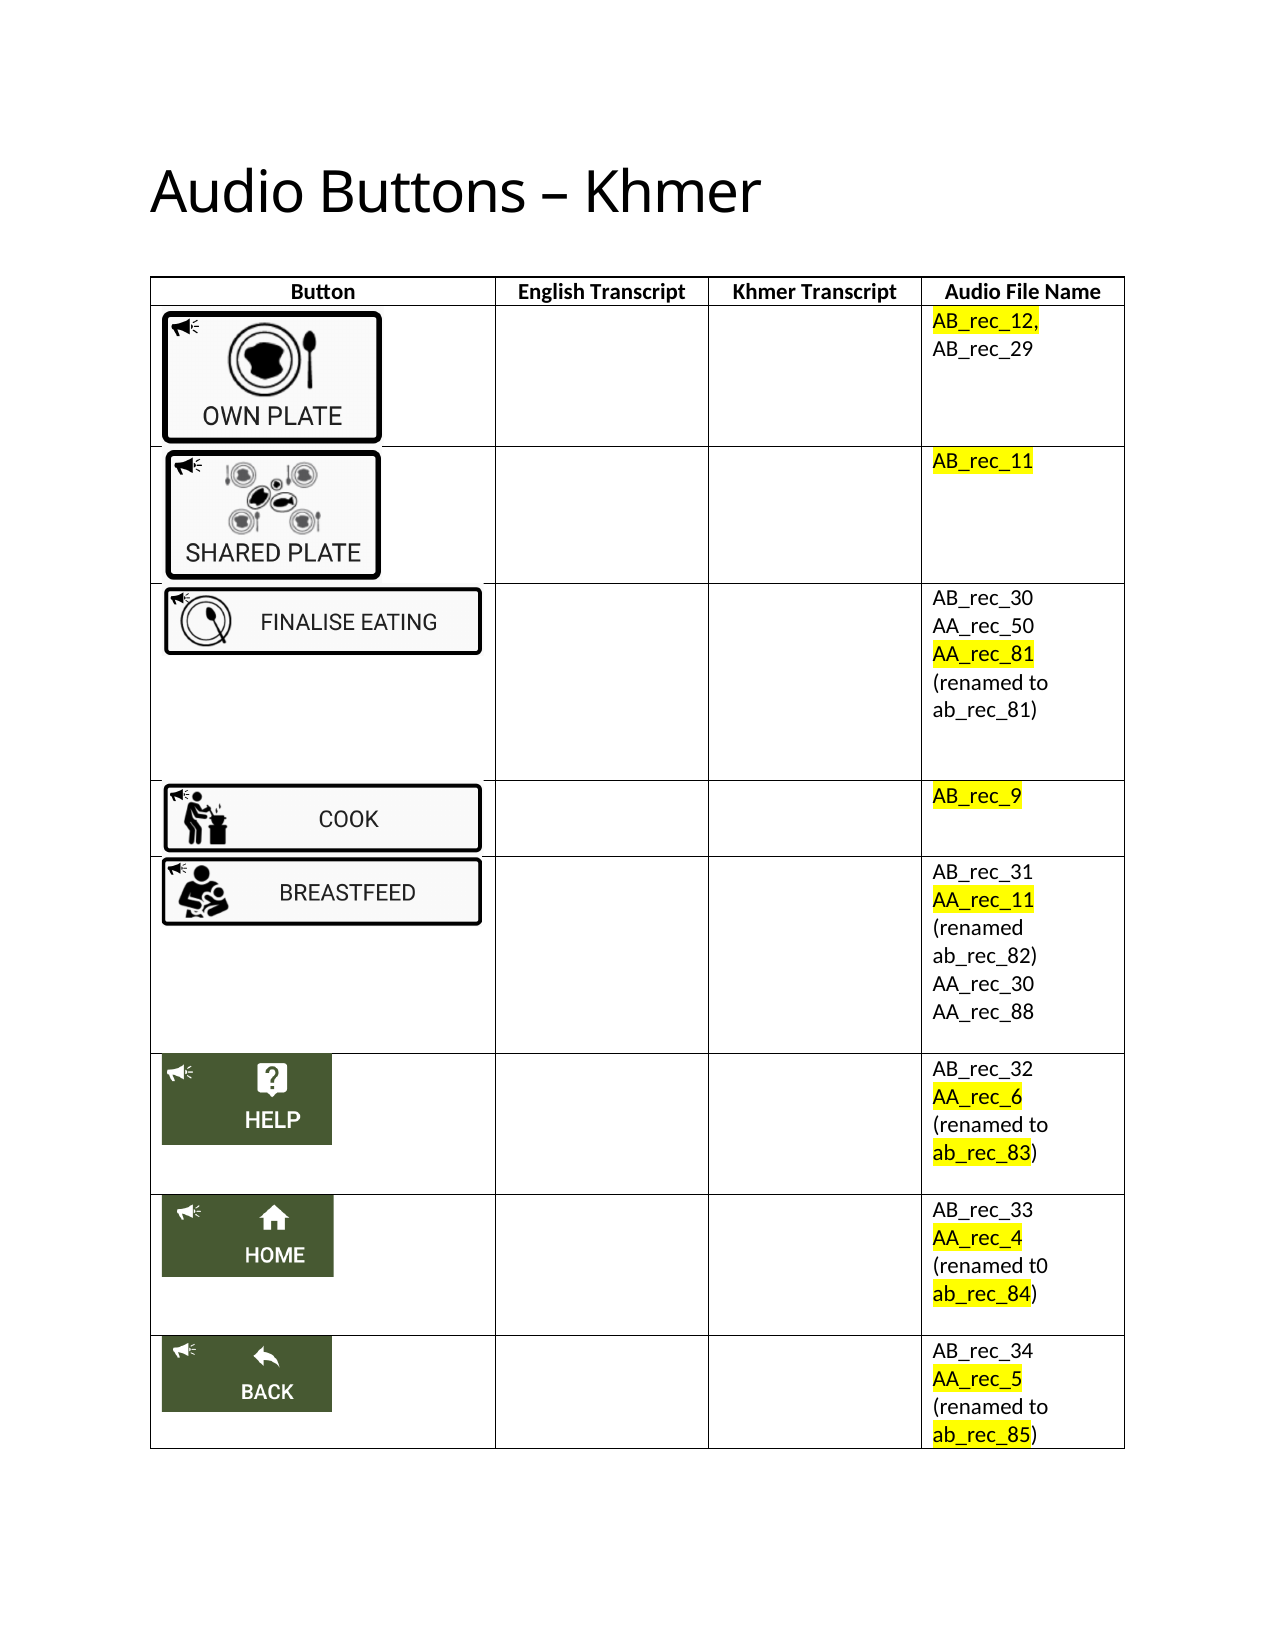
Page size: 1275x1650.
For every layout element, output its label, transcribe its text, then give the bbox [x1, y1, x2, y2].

table_header English Transcript [496, 278, 708, 305]
table_cell [384, 306, 495, 446]
table_cell AB_rec_11 [922, 447, 1124, 582]
table_cell AB_rec_34 AA_rec_5 (renamed to ab_rec_85) [922, 1336, 1124, 1448]
table_cell [709, 447, 921, 582]
table_cell [709, 781, 921, 856]
table_cell [496, 447, 708, 582]
table_header Khmer Transcript [709, 278, 921, 305]
table_cell [496, 857, 708, 1053]
title Audio Buttons – Khmer [150, 150, 1125, 229]
table_cell [151, 584, 495, 780]
table_header Audio File Name [922, 278, 1124, 305]
table_cell [151, 306, 161, 446]
table_cell [709, 306, 921, 446]
table_cell [496, 1336, 708, 1448]
table_cell [151, 857, 495, 1053]
table_cell [709, 584, 921, 780]
table_header Button [151, 278, 495, 305]
table_cell [496, 781, 708, 856]
table_cell AB_rec_12, AB_rec_29 [922, 306, 1124, 446]
picture [161, 780, 484, 927]
table_cell AB_rec_33 AA_rec_4 (renamed t0 ab_rec_84) [922, 1195, 1124, 1335]
table_cell [709, 1336, 921, 1448]
table_cell [382, 447, 495, 582]
table_cell AB_rec_32 AA_rec_6 (renamed to ab_rec_83) [922, 1054, 1124, 1194]
table_cell AB_rec_9 [922, 781, 1124, 856]
picture [161, 306, 484, 656]
table_cell [496, 584, 708, 780]
table_cell [151, 781, 161, 856]
table_cell [709, 1054, 921, 1194]
table_cell [484, 781, 495, 856]
picture [161, 1053, 332, 1145]
table_cell [496, 306, 708, 446]
picture [161, 1195, 334, 1277]
table_cell [151, 1195, 495, 1335]
table_cell [709, 1195, 921, 1335]
table_cell [496, 1054, 708, 1194]
picture [161, 1336, 332, 1412]
table_cell AB_rec_30 AA_rec_50 AA_rec_81 (renamed to ab_rec_81) [922, 584, 1124, 780]
table_cell [496, 1195, 708, 1335]
table_cell [151, 1336, 495, 1448]
table_cell [709, 857, 921, 1053]
table_cell AB_rec_31 AA_rec_11 (renamed ab_rec_82) AA_rec_30 AA_rec_88 [922, 857, 1124, 1053]
table_cell [151, 1054, 495, 1194]
table_cell [151, 447, 161, 582]
